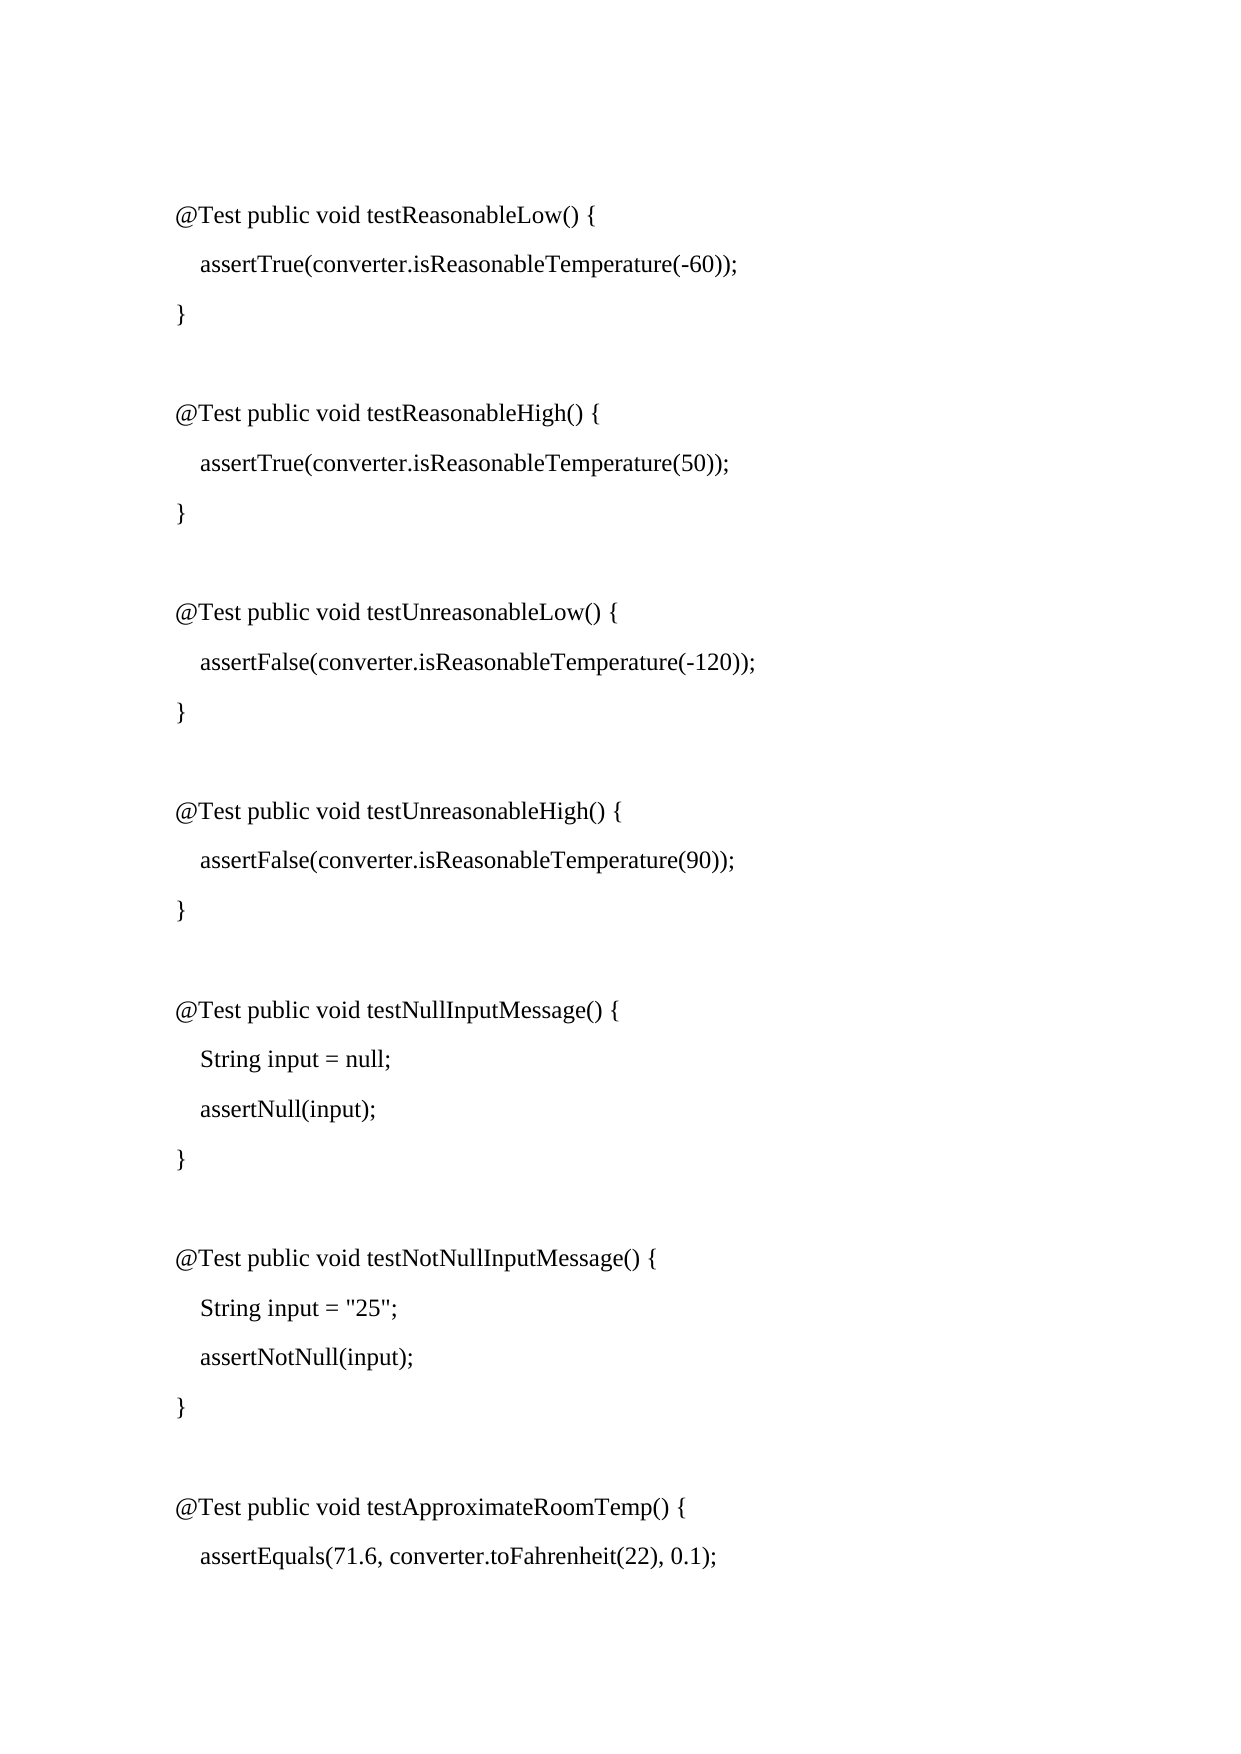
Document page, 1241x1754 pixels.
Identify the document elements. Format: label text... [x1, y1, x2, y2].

text assertFalse(converter.isReasonableTemperature(90)); [150, 846, 1090, 874]
text assertEquals(71.6, converter.toFahrenheit(22), 0.1); [150, 1541, 1090, 1570]
text assertFalse(converter.isReasonableTemperature(-120)); [150, 647, 1090, 676]
text assertTrue(converter.isReasonableTemperature(50)); [150, 448, 1090, 477]
text @Test public void testReasonableHigh() { [150, 398, 1090, 427]
text @Test public void testUnreasonableLow() { [150, 597, 1090, 626]
text @Test public void testApproximateRoomTemp() { [150, 1492, 1090, 1520]
text } [150, 498, 1090, 527]
text assertTrue(converter.isReasonableTemperature(-60)); [150, 249, 1090, 278]
text @Test public void testReasonableLow() { [150, 200, 1090, 228]
text String input = "25"; [150, 1293, 1090, 1322]
text assertNotNull(input); [150, 1342, 1090, 1371]
text @Test public void testNullInputMessage() { [150, 995, 1090, 1023]
text } [150, 697, 1090, 725]
text @Test public void testUnreasonableHigh() { [150, 796, 1090, 825]
text String input = null; [150, 1044, 1090, 1073]
text } [150, 895, 1090, 924]
text } [150, 1144, 1090, 1172]
text } [150, 1392, 1090, 1421]
text @Test public void testNotNullInputMessage() { [150, 1243, 1090, 1272]
text } [150, 299, 1090, 328]
text assertNull(input); [150, 1094, 1090, 1123]
